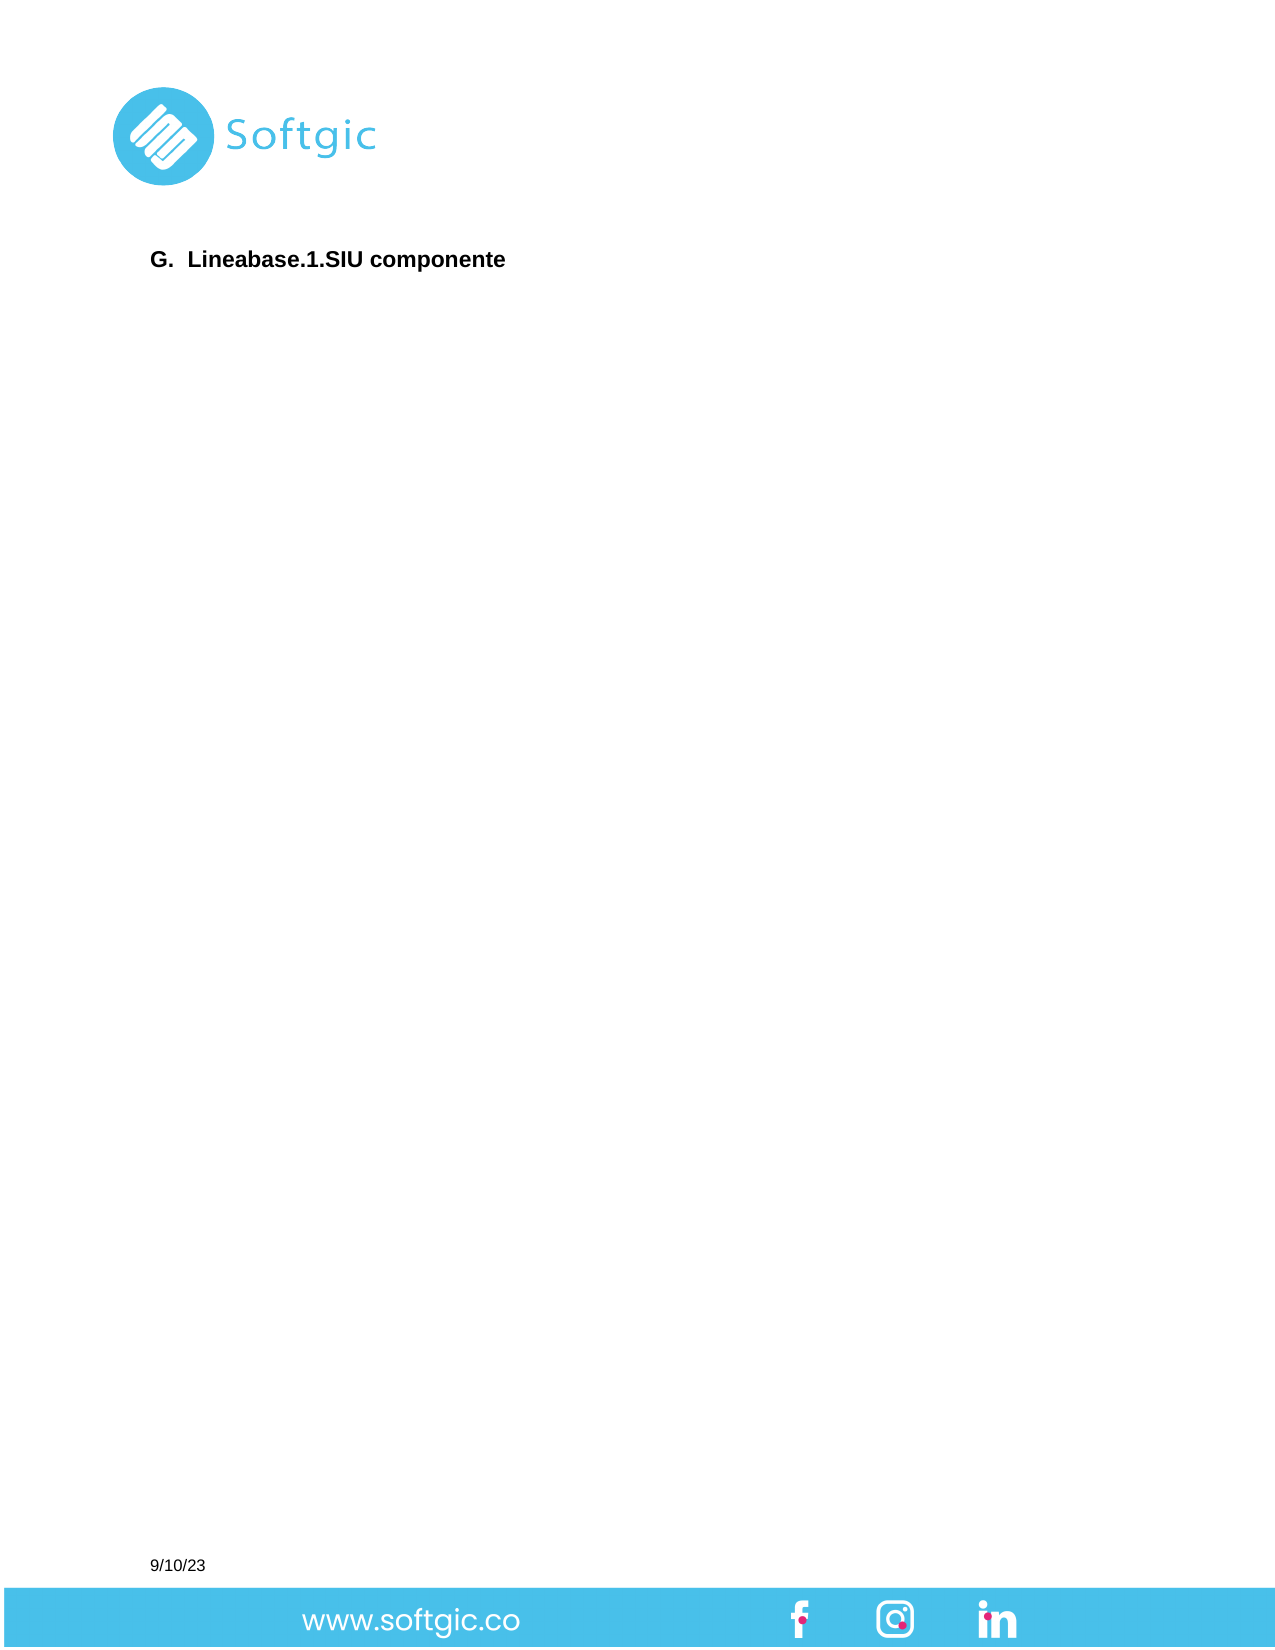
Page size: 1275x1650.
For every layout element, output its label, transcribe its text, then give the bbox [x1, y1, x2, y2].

picture [4, 0, 1275, 1647]
subtitle Lineabase.1.SIU componente [150, 246, 1125, 272]
